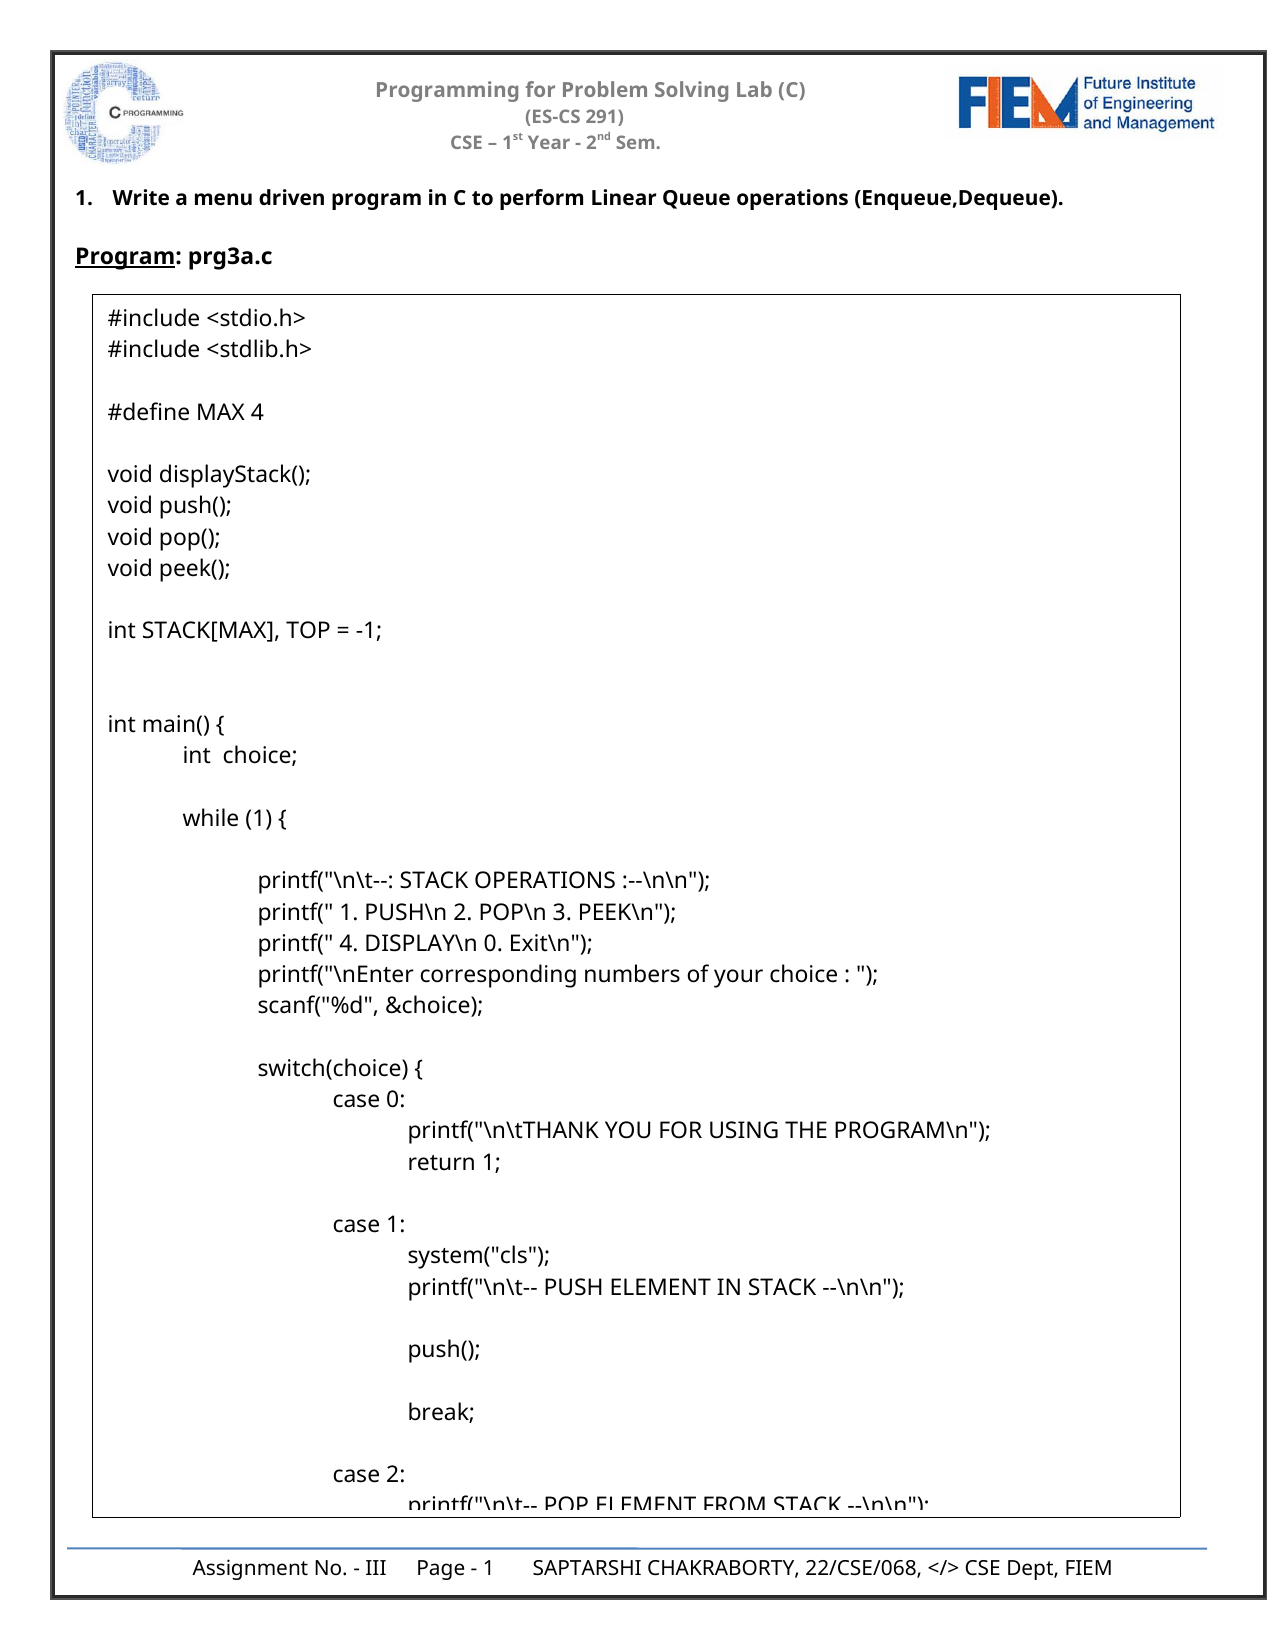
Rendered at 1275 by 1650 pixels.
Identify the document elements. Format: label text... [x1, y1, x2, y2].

list Write a menu driven program in C to perform Linear Queue operations (Enqueue,Dequeue). [75, 183, 1230, 211]
picture [62, 59, 188, 166]
picture [945, 56, 1225, 146]
text Program: prg3a.c [75, 240, 1261, 271]
